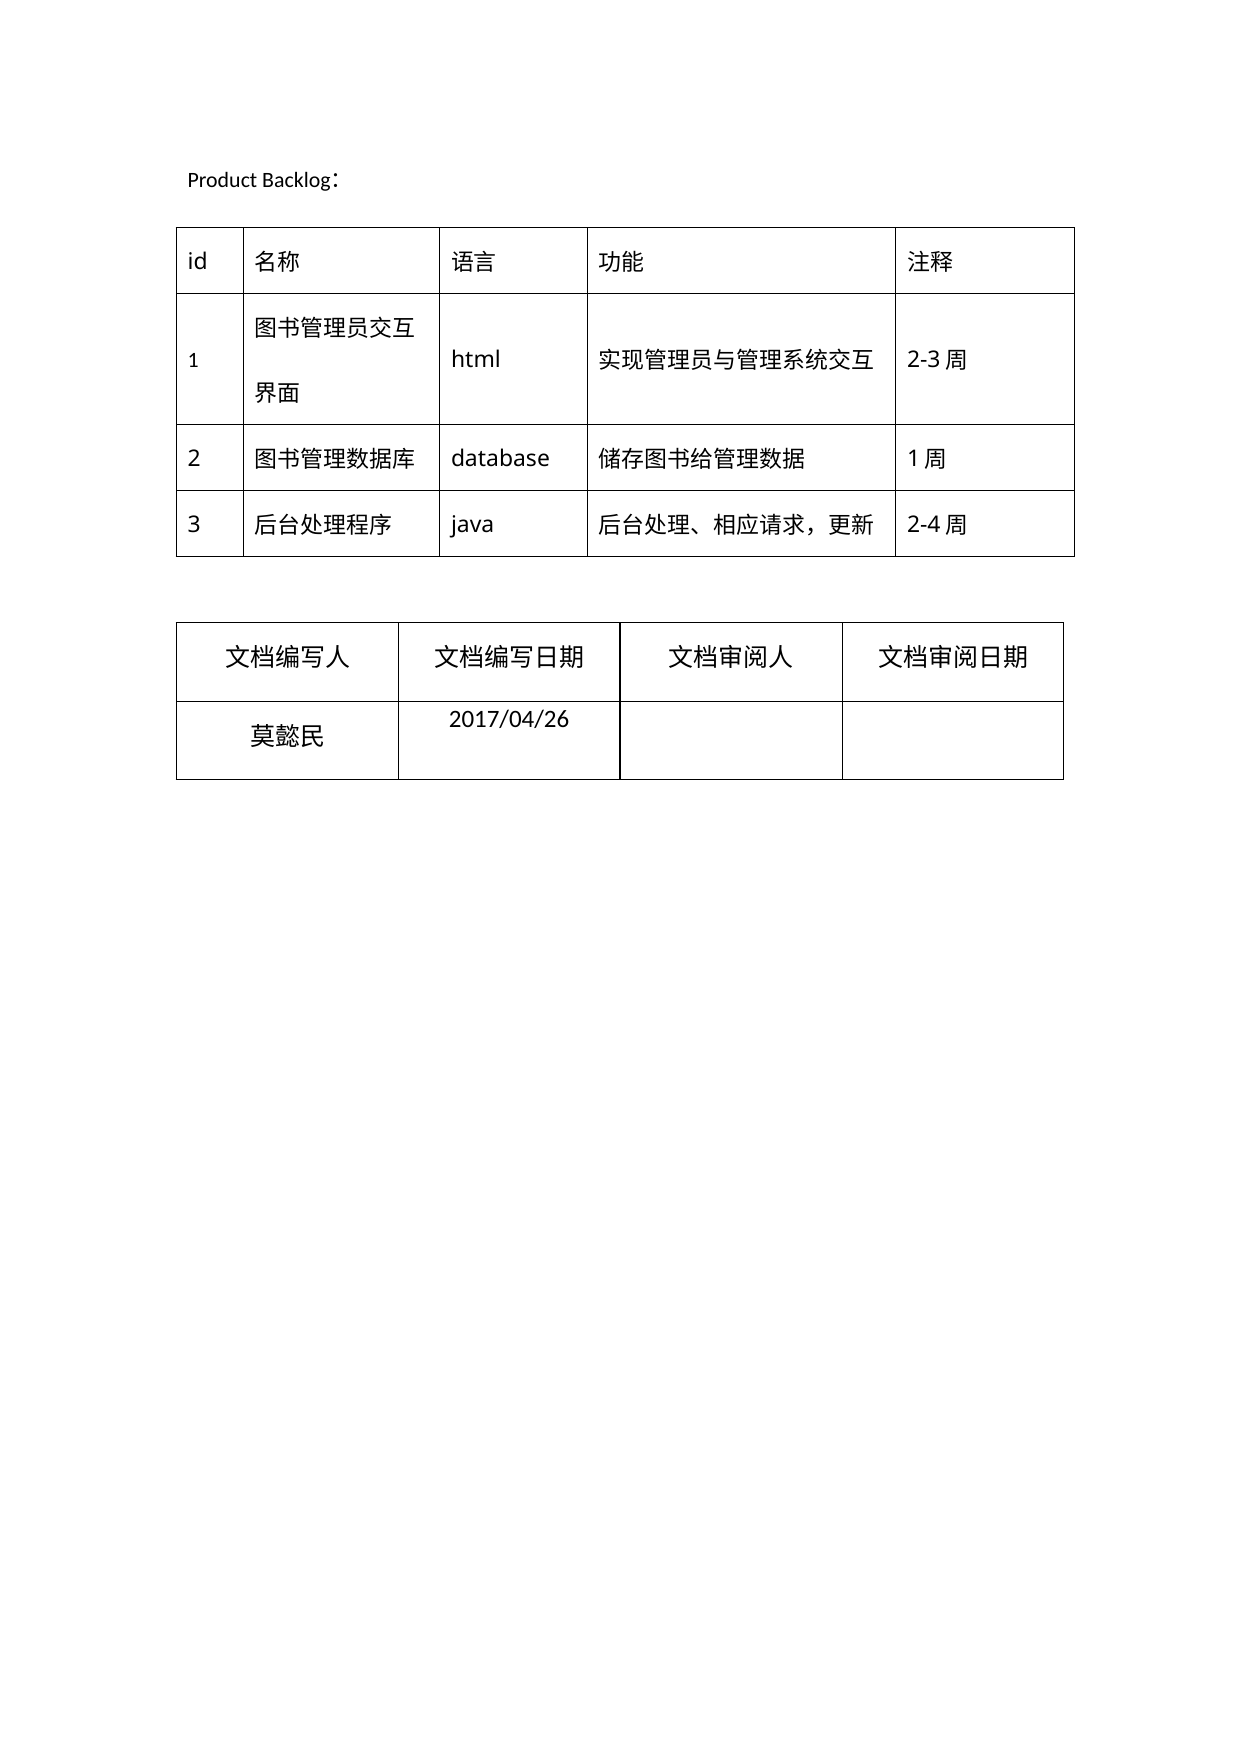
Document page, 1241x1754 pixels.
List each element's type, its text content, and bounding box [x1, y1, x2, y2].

table_header id [177, 228, 243, 293]
table_cell 储存图书给管理数据 [588, 425, 895, 490]
table_header 语言 [440, 228, 587, 293]
text Product Backlog： [187, 162, 1053, 194]
table_cell 后台处理、相应请求，更新 [588, 491, 895, 556]
table_cell 实现管理员与管理系统交互 [588, 294, 895, 424]
table_cell 图书管理数据库 [244, 425, 439, 490]
table_cell 2017/04/26 [399, 702, 619, 779]
table_cell 后台处理程序 [244, 491, 439, 556]
table_cell java [440, 491, 587, 556]
table_cell 3 [177, 491, 243, 556]
table_header 文档编写人 [177, 623, 398, 701]
table_header 文档审阅日期 [843, 623, 1063, 701]
table_header 文档审阅人 [621, 623, 842, 701]
table_cell 莫懿民 [177, 702, 398, 779]
table_cell 图书管理员交互界面 [244, 294, 439, 424]
table_cell 2-4周 [896, 491, 1074, 556]
table_header 注释 [896, 228, 1074, 293]
table_cell database [440, 425, 587, 490]
table_cell html [440, 294, 587, 424]
table_cell 1周 [896, 425, 1074, 490]
table_header 文档编写日期 [399, 623, 619, 701]
table_cell 2 [177, 425, 243, 490]
table_cell [621, 702, 842, 779]
table_header 功能 [588, 228, 895, 293]
table_cell 1 [177, 294, 243, 424]
table_cell 2-3周 [896, 294, 1074, 424]
table_header 名称 [244, 228, 439, 293]
table_cell [843, 702, 1063, 779]
